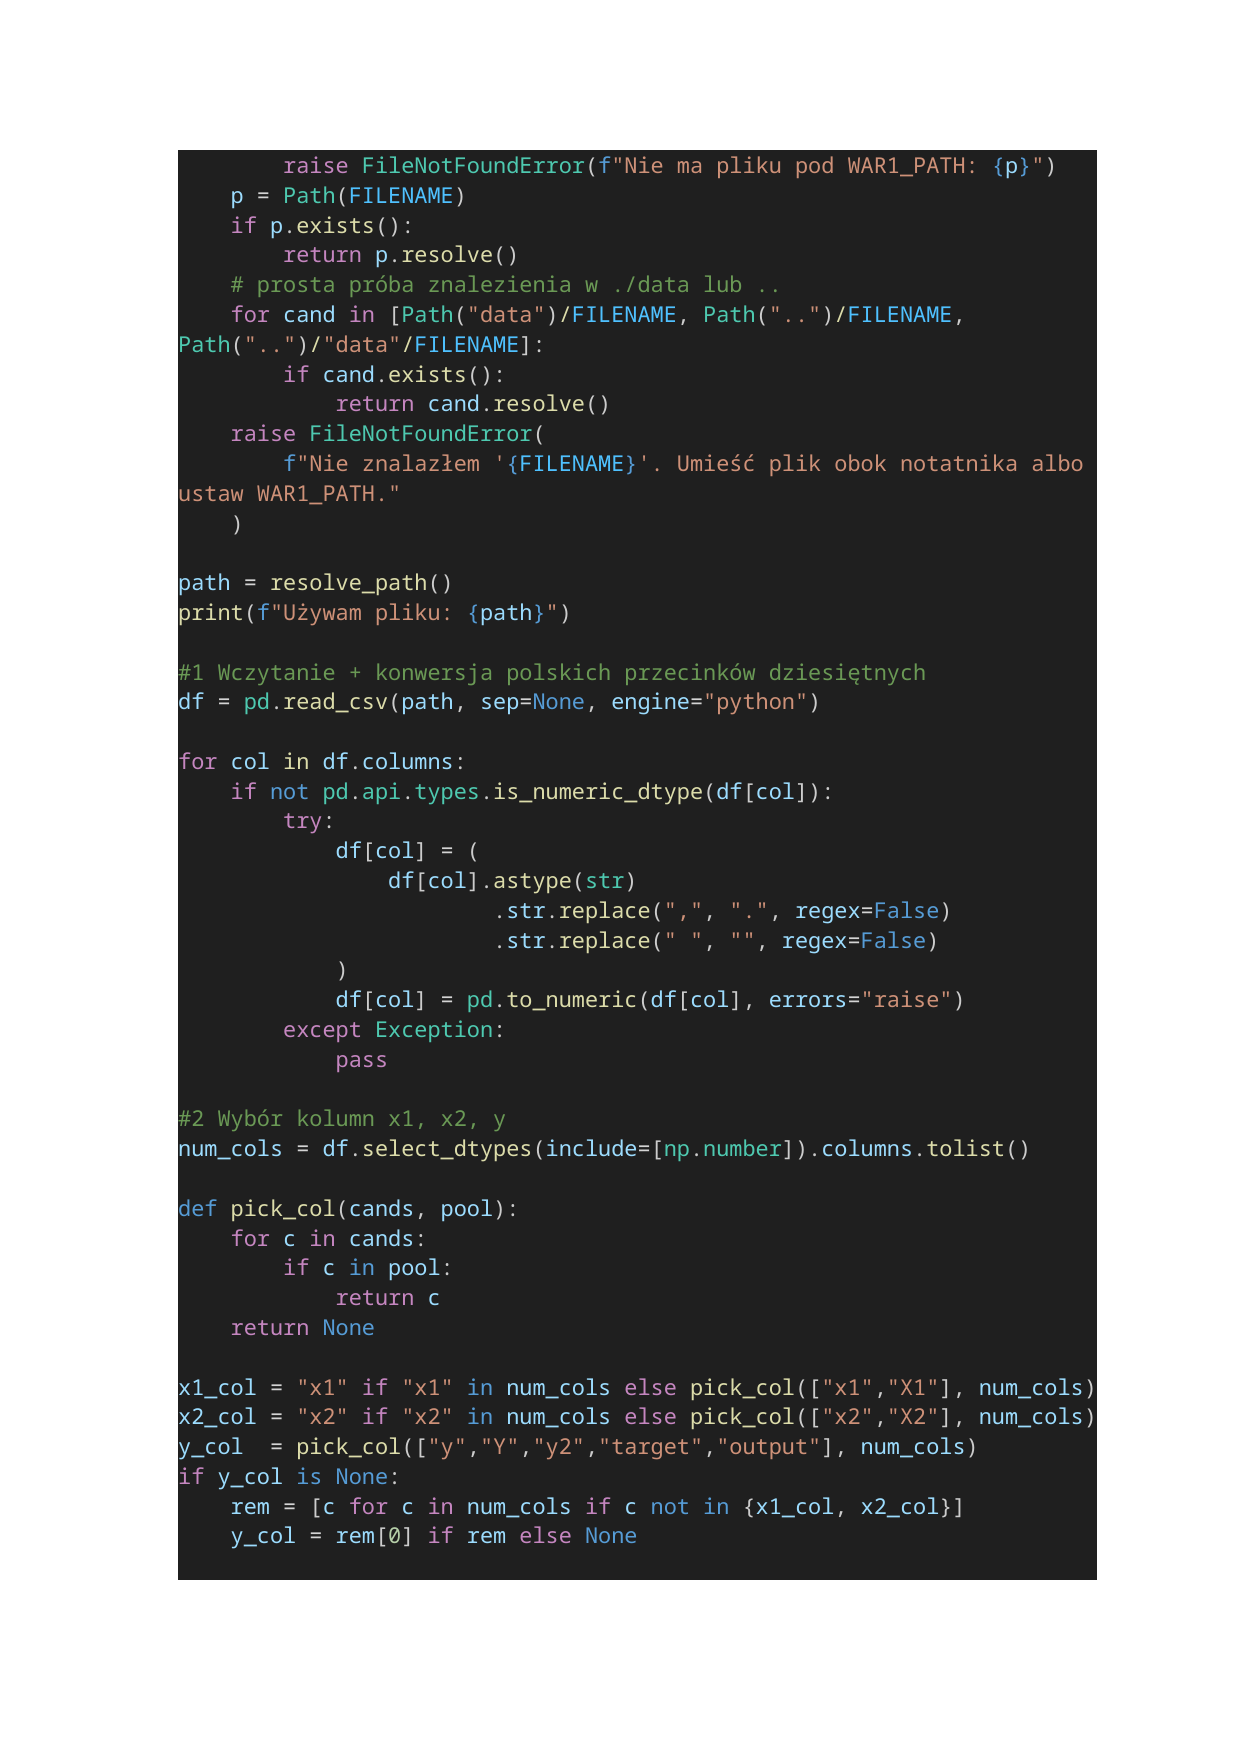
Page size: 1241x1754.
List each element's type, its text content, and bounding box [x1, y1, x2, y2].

text raise FileNotFoundError( [178, 418, 1097, 448]
text for cand in [Path("data")/FILENAME, Path("..")/FILENAME, Path("..")/"data"/FILENAME]: [178, 299, 1097, 358]
text return cand.resolve() [178, 388, 1097, 418]
text raise FileNotFoundError(f"Nie ma pliku pod WAR1_PATH: {p}") [178, 150, 1097, 180]
text if cand.exists(): [178, 358, 1097, 388]
text ) [178, 954, 1097, 984]
text if not pd.api.types.is_numeric_dtype(df[col]): [178, 776, 1097, 805]
text y_col = rem[0] if rem else None [178, 1520, 1097, 1550]
text return p.resolve() [178, 239, 1097, 269]
text path = resolve_path() [178, 567, 1097, 597]
text try: [178, 805, 1097, 835]
text num_cols = df.select_dtypes(include=[np.number]).columns.tolist() [178, 1133, 1097, 1163]
text if y_col is None: [178, 1461, 1097, 1491]
text if p.exists(): [178, 209, 1097, 239]
text # prosta próba znalezienia w ./data lub .. [178, 269, 1097, 299]
text return c [178, 1282, 1097, 1312]
text df[col].astype(str) [178, 865, 1097, 895]
text y_col = pick_col(["y","Y","y2","target","output"], num_cols) [178, 1431, 1097, 1461]
text df[col] = pd.to_numeric(df[col], errors="raise") [178, 984, 1097, 1014]
text except Exception: [178, 1014, 1097, 1044]
text ) [178, 507, 1097, 537]
text f"Nie znalazłem '{FILENAME}'. Umieść plik obok notatnika albo ustaw WAR1_PATH." [178, 448, 1097, 507]
text def pick_col(cands, pool): [178, 1193, 1097, 1222]
text print(f"Używam pliku: {path}") [178, 597, 1097, 627]
text for col in df.columns: [178, 746, 1097, 776]
text p = Path(FILENAME) [178, 180, 1097, 209]
text x2_col = "x2" if "x2" in num_cols else pick_col(["x2","X2"], num_cols) [178, 1401, 1097, 1431]
text #1 Wczytanie + konwersja polskich przecinków dziesiętnych [178, 656, 1097, 686]
text df[col] = ( [178, 835, 1097, 865]
text if c in pool: [178, 1252, 1097, 1282]
text pass [178, 1044, 1097, 1073]
text .str.replace(",", ".", regex=False) [178, 895, 1097, 924]
text df = pd.read_csv(path, sep=None, engine="python") [178, 686, 1097, 716]
text .str.replace(" ", "", regex=False) [178, 924, 1097, 954]
text #2 Wybór kolumn x1, x2, y [178, 1103, 1097, 1133]
text return None [178, 1312, 1097, 1342]
text rem = [c for c in num_cols if c not in {x1_col, x2_col}] [178, 1491, 1097, 1520]
text for c in cands: [178, 1222, 1097, 1252]
text x1_col = "x1" if "x1" in num_cols else pick_col(["x1","X1"], num_cols) [178, 1371, 1097, 1401]
